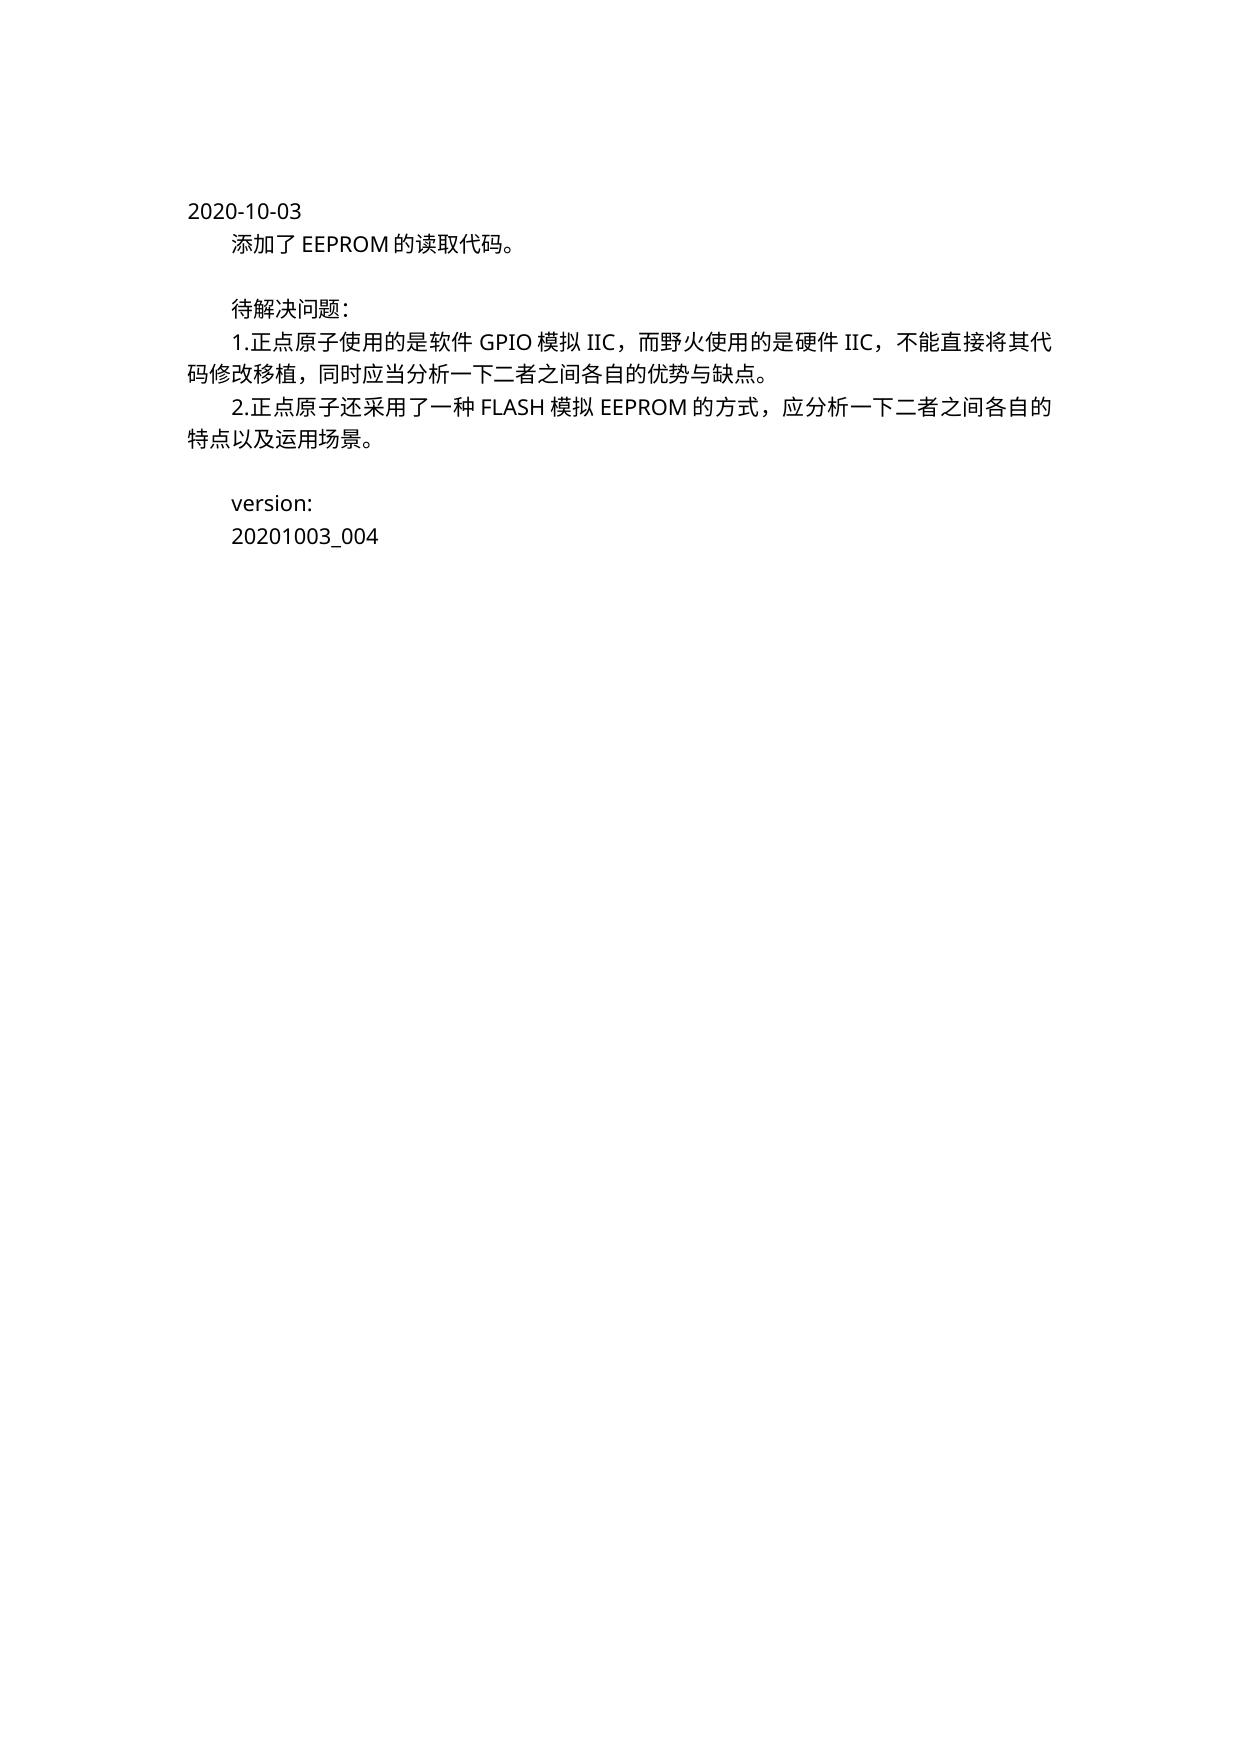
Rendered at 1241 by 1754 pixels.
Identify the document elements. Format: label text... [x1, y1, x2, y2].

text 待解决问题： [187, 292, 1053, 324]
text 2.正点原子还采用了一种FLASH模拟EEPROM的方式，应分析一下二者之间各自的特点以及运用场景。 [187, 389, 1053, 454]
text 添加了EEPROM的读取代码。 [187, 227, 1053, 259]
text 2020-10-03 [187, 194, 1053, 227]
text version: [187, 487, 1053, 519]
text 20201003_004 [187, 519, 1053, 552]
text 1.正点原子使用的是软件GPIO模拟IIC，而野火使用的是硬件IIC，不能直接将其代码修改移植，同时应当分析一下二者之间各自的优势与缺点。 [187, 324, 1053, 389]
